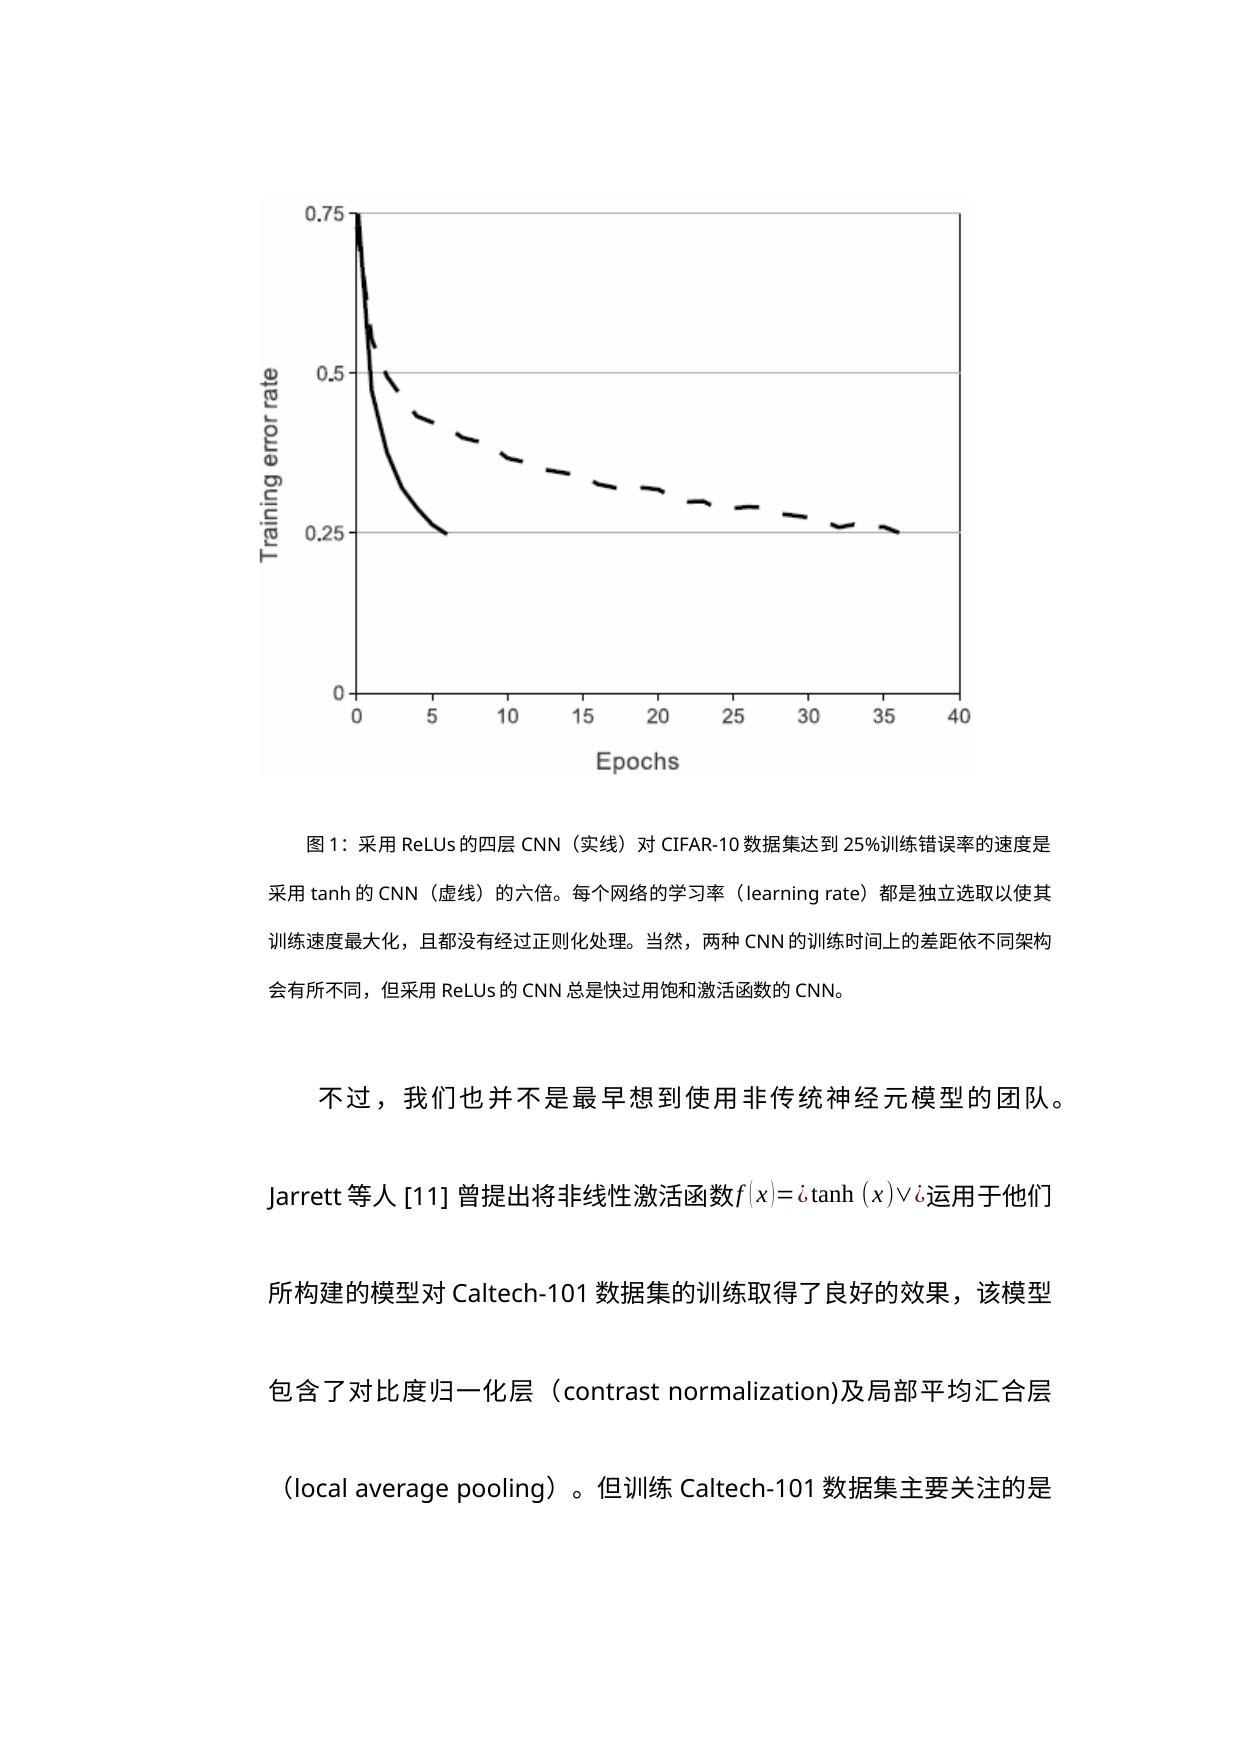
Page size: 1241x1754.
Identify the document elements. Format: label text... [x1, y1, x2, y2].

text 图1：采用ReLUs的四层CNN（实线）对CIFAR-10数据集达到25%训练错误率的速度是采用tanh的CNN（虚线）的六倍。每个网络的学习率（learning rate）都是独立选取以使其训练速度最大化，且都没有经过正则化处理。当然，两种CNN的训练时间上的差距依不同架构会有所不同，但采用ReLUs的CNN总是快过用饱和激活函数的CNN。 [268, 827, 1053, 1006]
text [268, 1064, 1053, 1519]
picture [243, 162, 997, 795]
